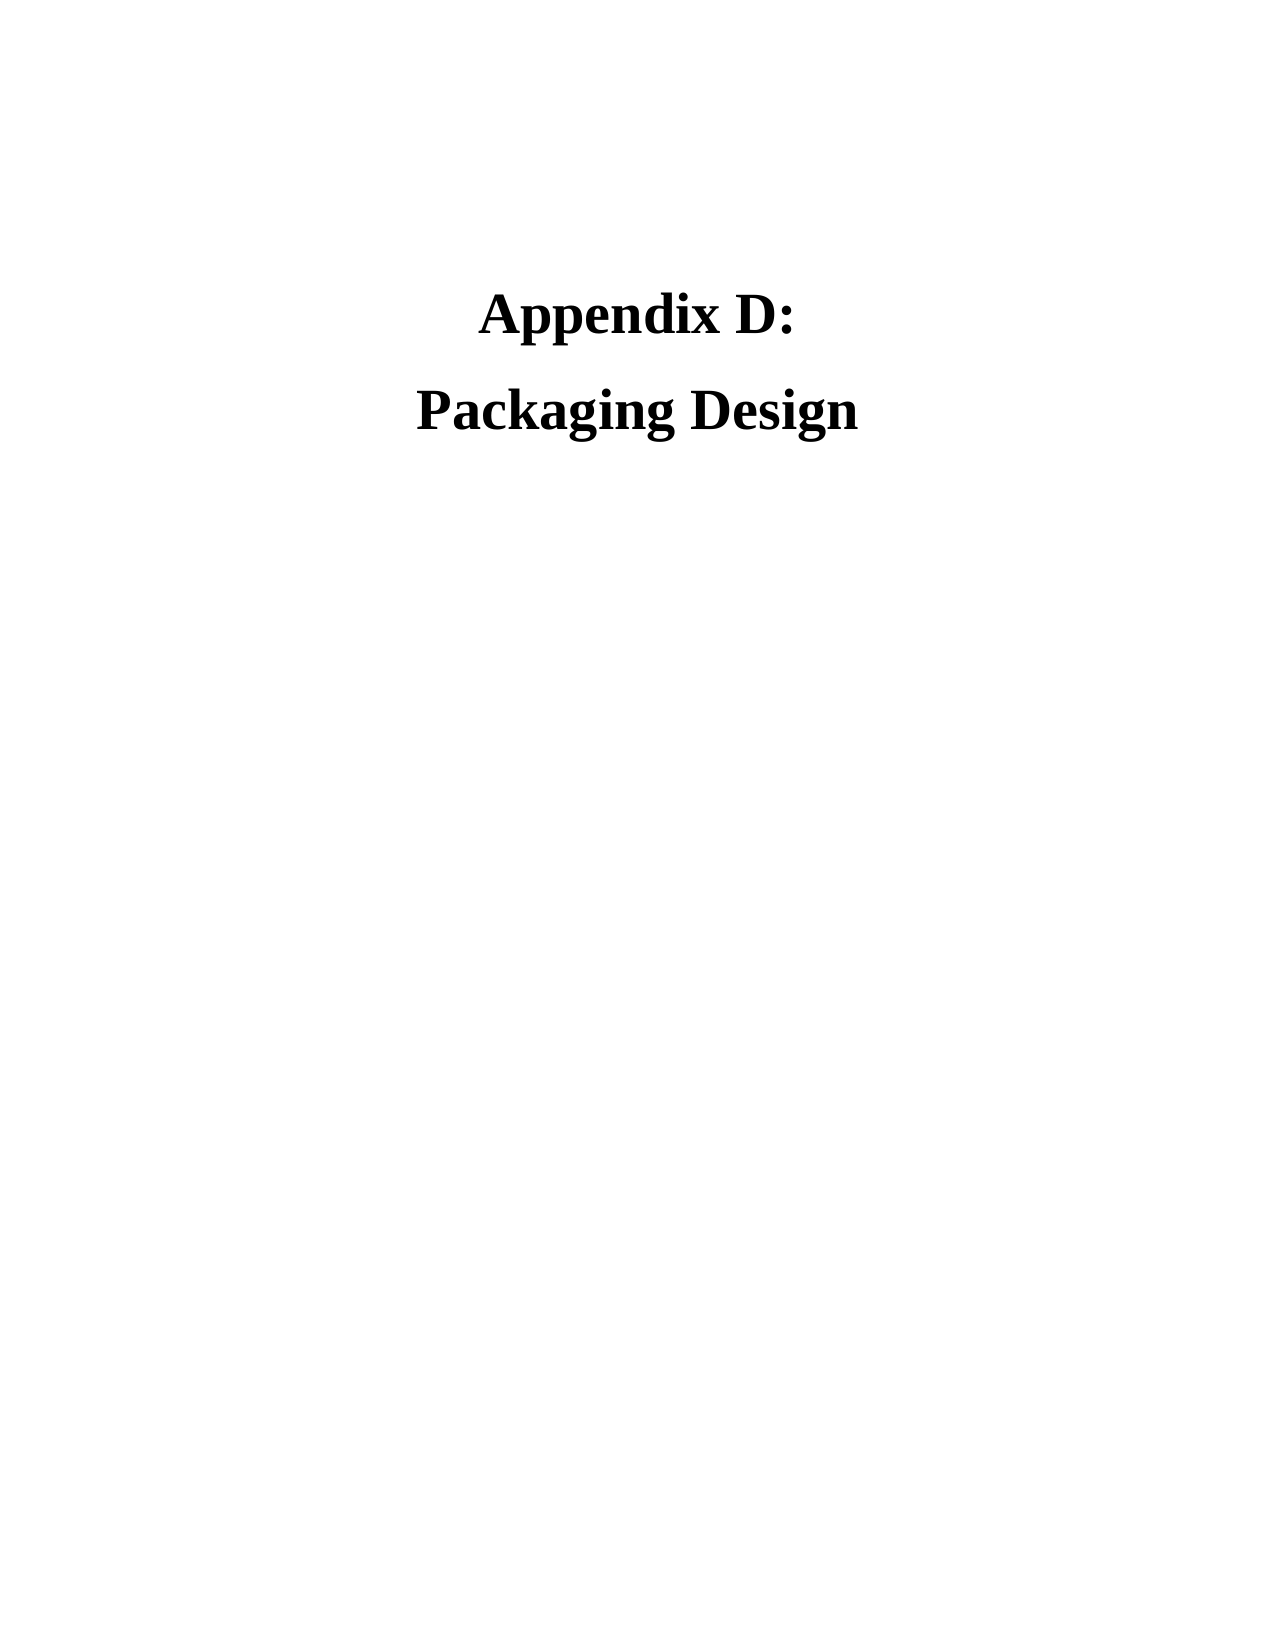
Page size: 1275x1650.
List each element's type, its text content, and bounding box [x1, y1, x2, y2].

text Packaging Design [150, 374, 1125, 442]
text Appendix D: [150, 279, 1125, 346]
